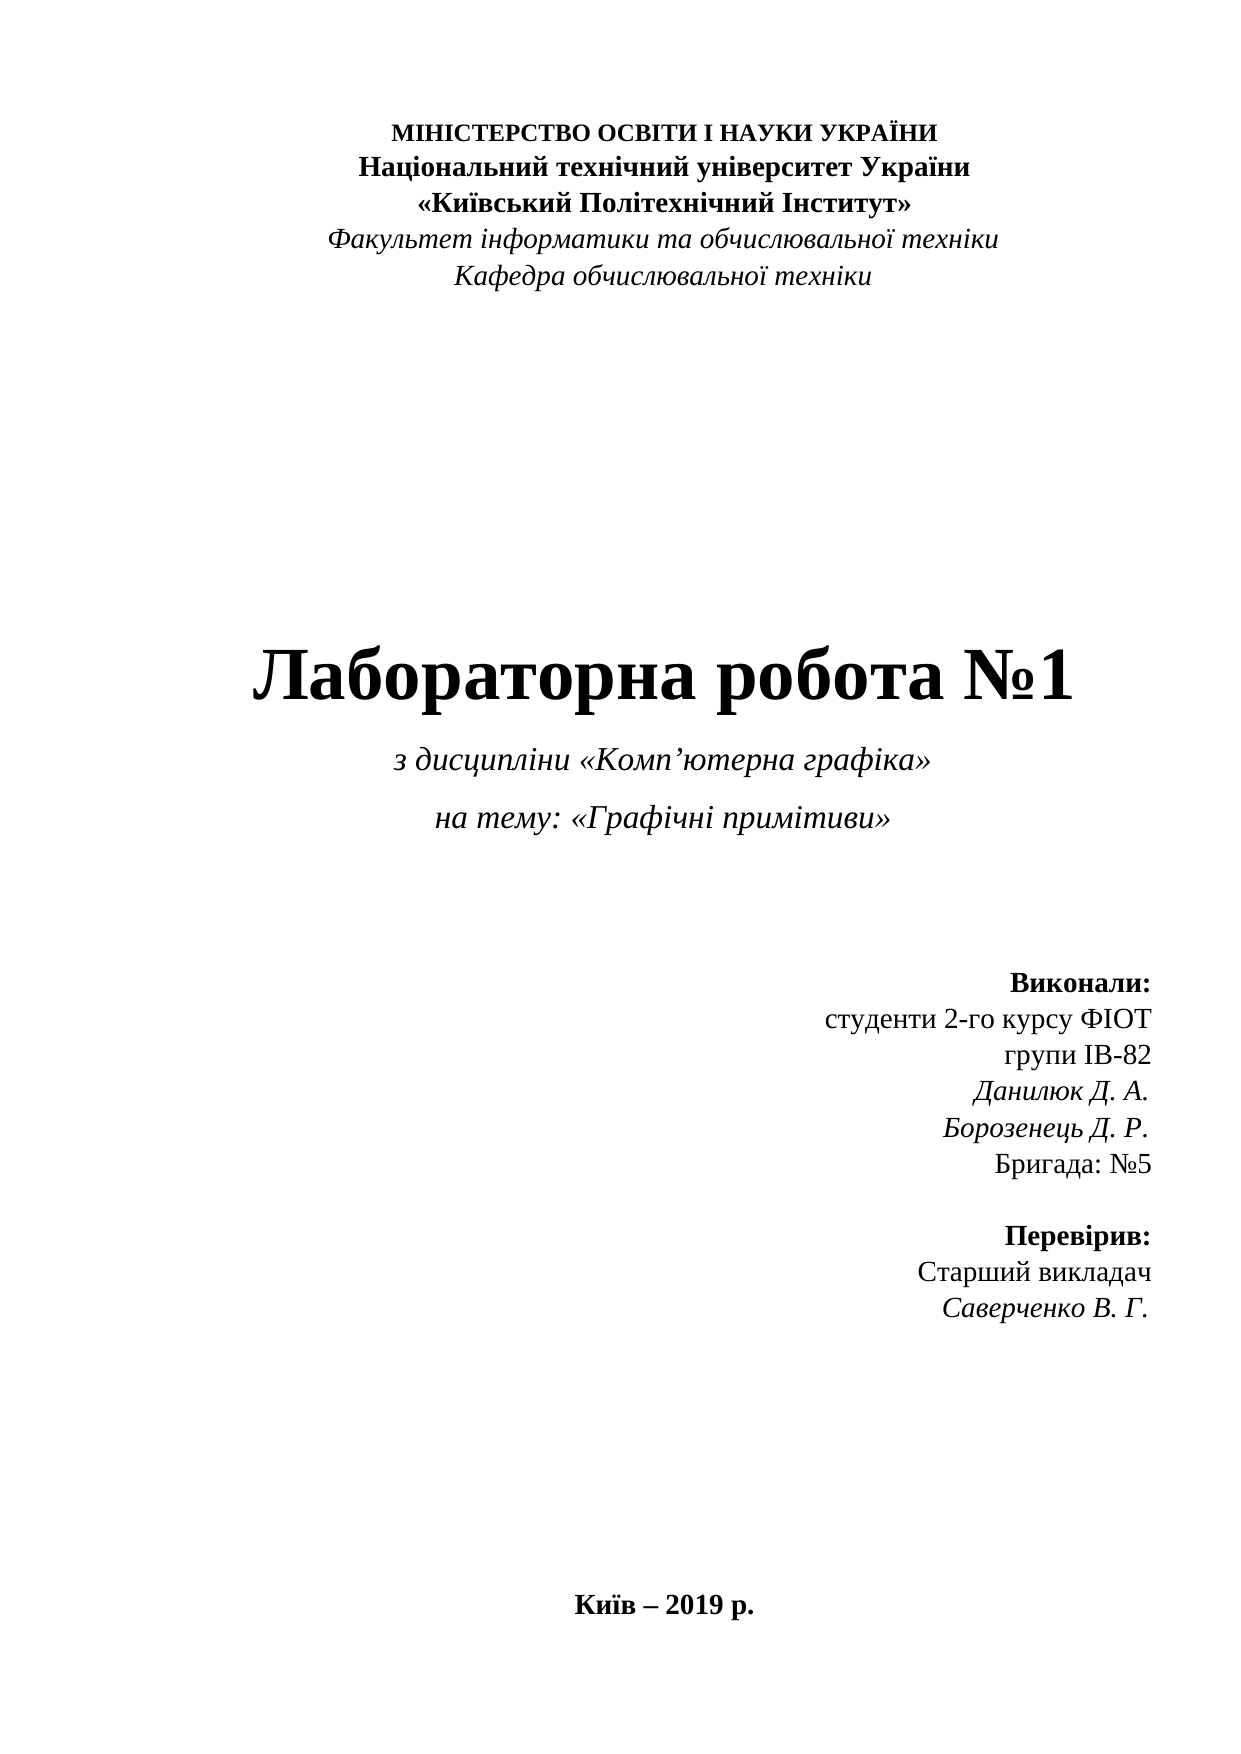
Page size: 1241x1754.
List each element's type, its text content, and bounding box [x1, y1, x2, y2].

text групи ІВ-82 [177, 1037, 1152, 1071]
text МІНІСТЕРСТВО ОСВІТИ І НАУКИ УКРАЇНИ [177, 118, 1152, 147]
text Саверченко В. Г. [177, 1290, 1152, 1324]
text з дисципліни «Комп’ютерна графіка» [177, 739, 1152, 777]
text Лабораторна робота №1 [177, 629, 1152, 715]
text Факультет інформатики та обчислювальної техніки [177, 221, 1152, 255]
text Старший викладач [177, 1254, 1152, 1288]
text Кафедра обчислювальної техніки [177, 258, 1152, 291]
text Перевірив: [177, 1218, 1152, 1252]
text Національний технічний університет України [177, 149, 1152, 183]
text Борозенець Д. Р. [177, 1110, 1152, 1143]
text «Київський Політехнічний Інститут» [177, 185, 1152, 219]
text на тему: «Графічні примітиви» [177, 797, 1152, 835]
text студенти 2-го курсу ФІОТ [177, 1001, 1152, 1035]
text Виконали: [177, 965, 1152, 999]
text Київ – 2019 р. [177, 1587, 1152, 1621]
text Данилюк Д. А. [177, 1073, 1152, 1107]
text Бригада: №5 [177, 1146, 1152, 1179]
